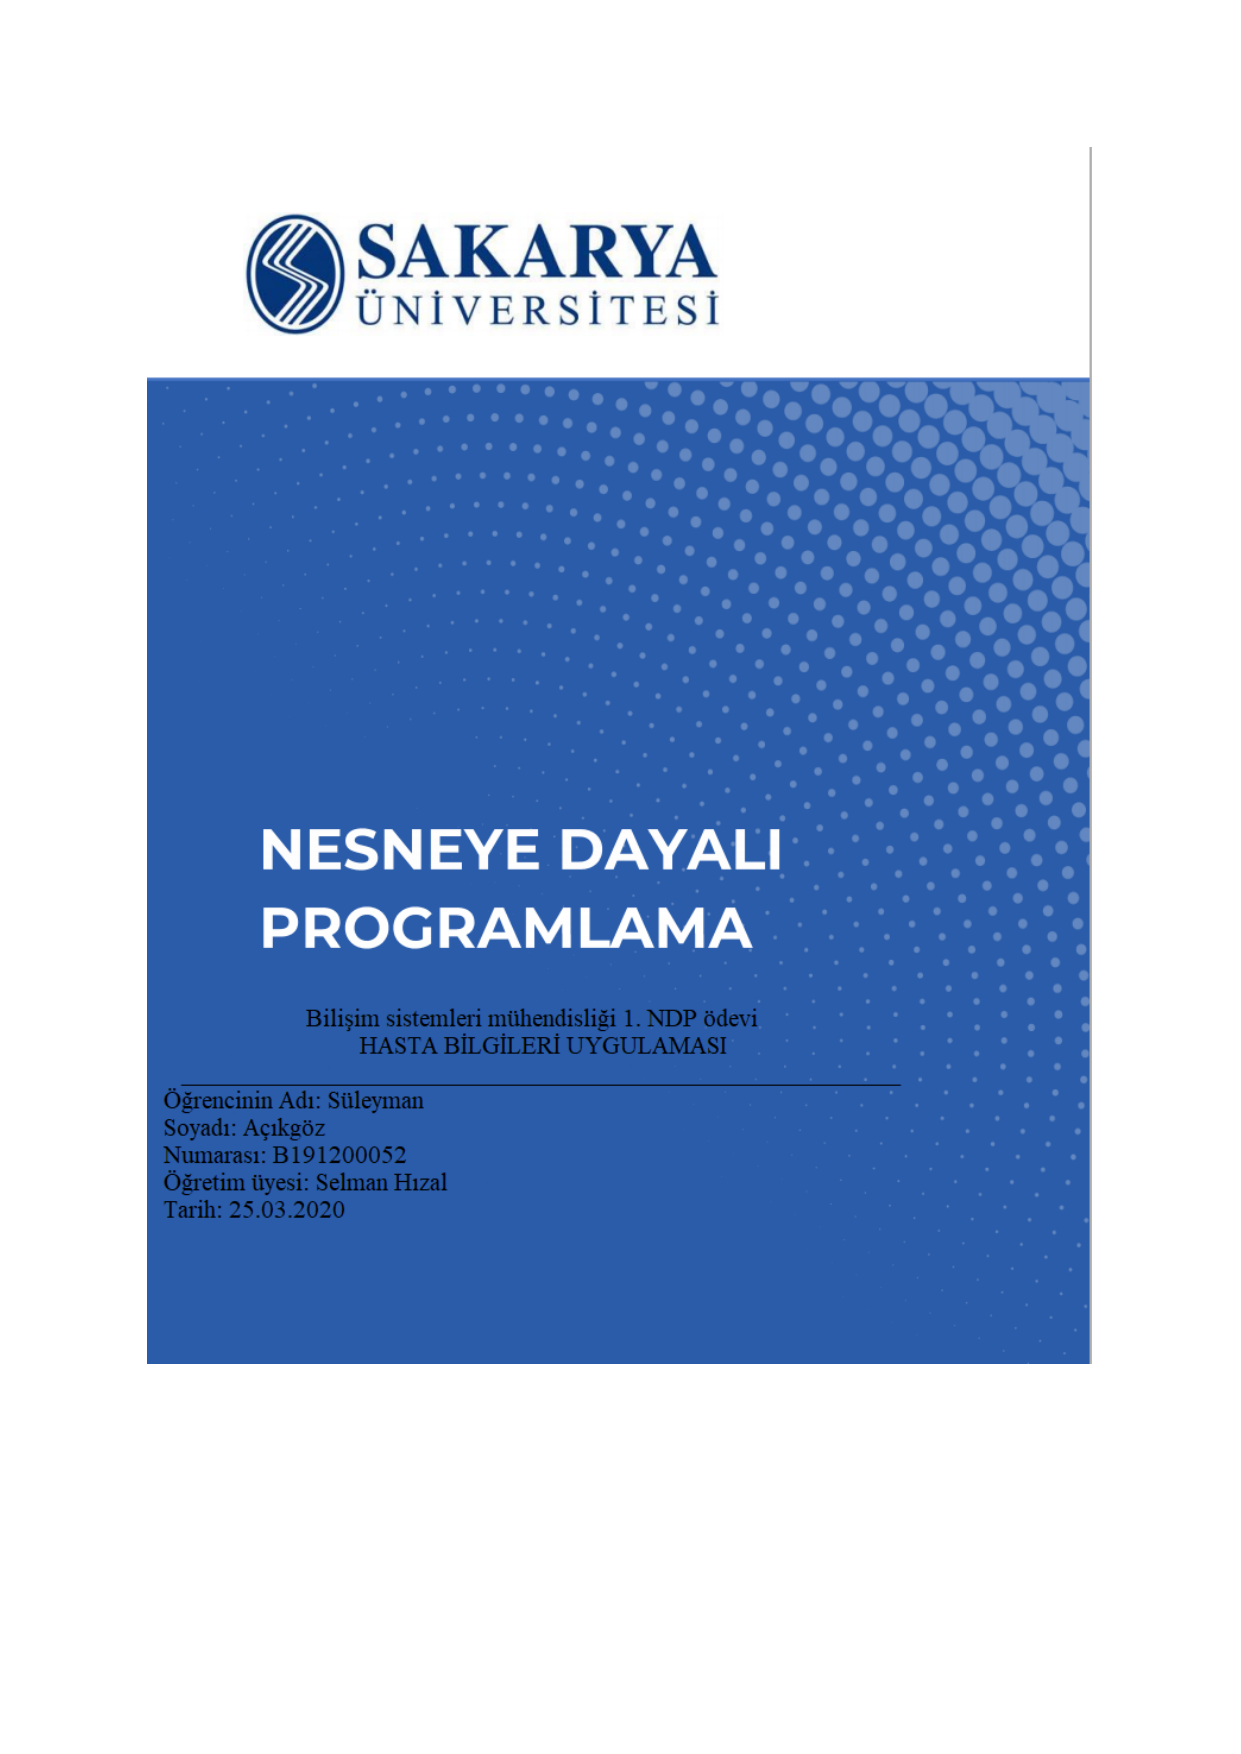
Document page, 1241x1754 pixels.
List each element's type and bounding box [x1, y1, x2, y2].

picture [147, 147, 1092, 1364]
